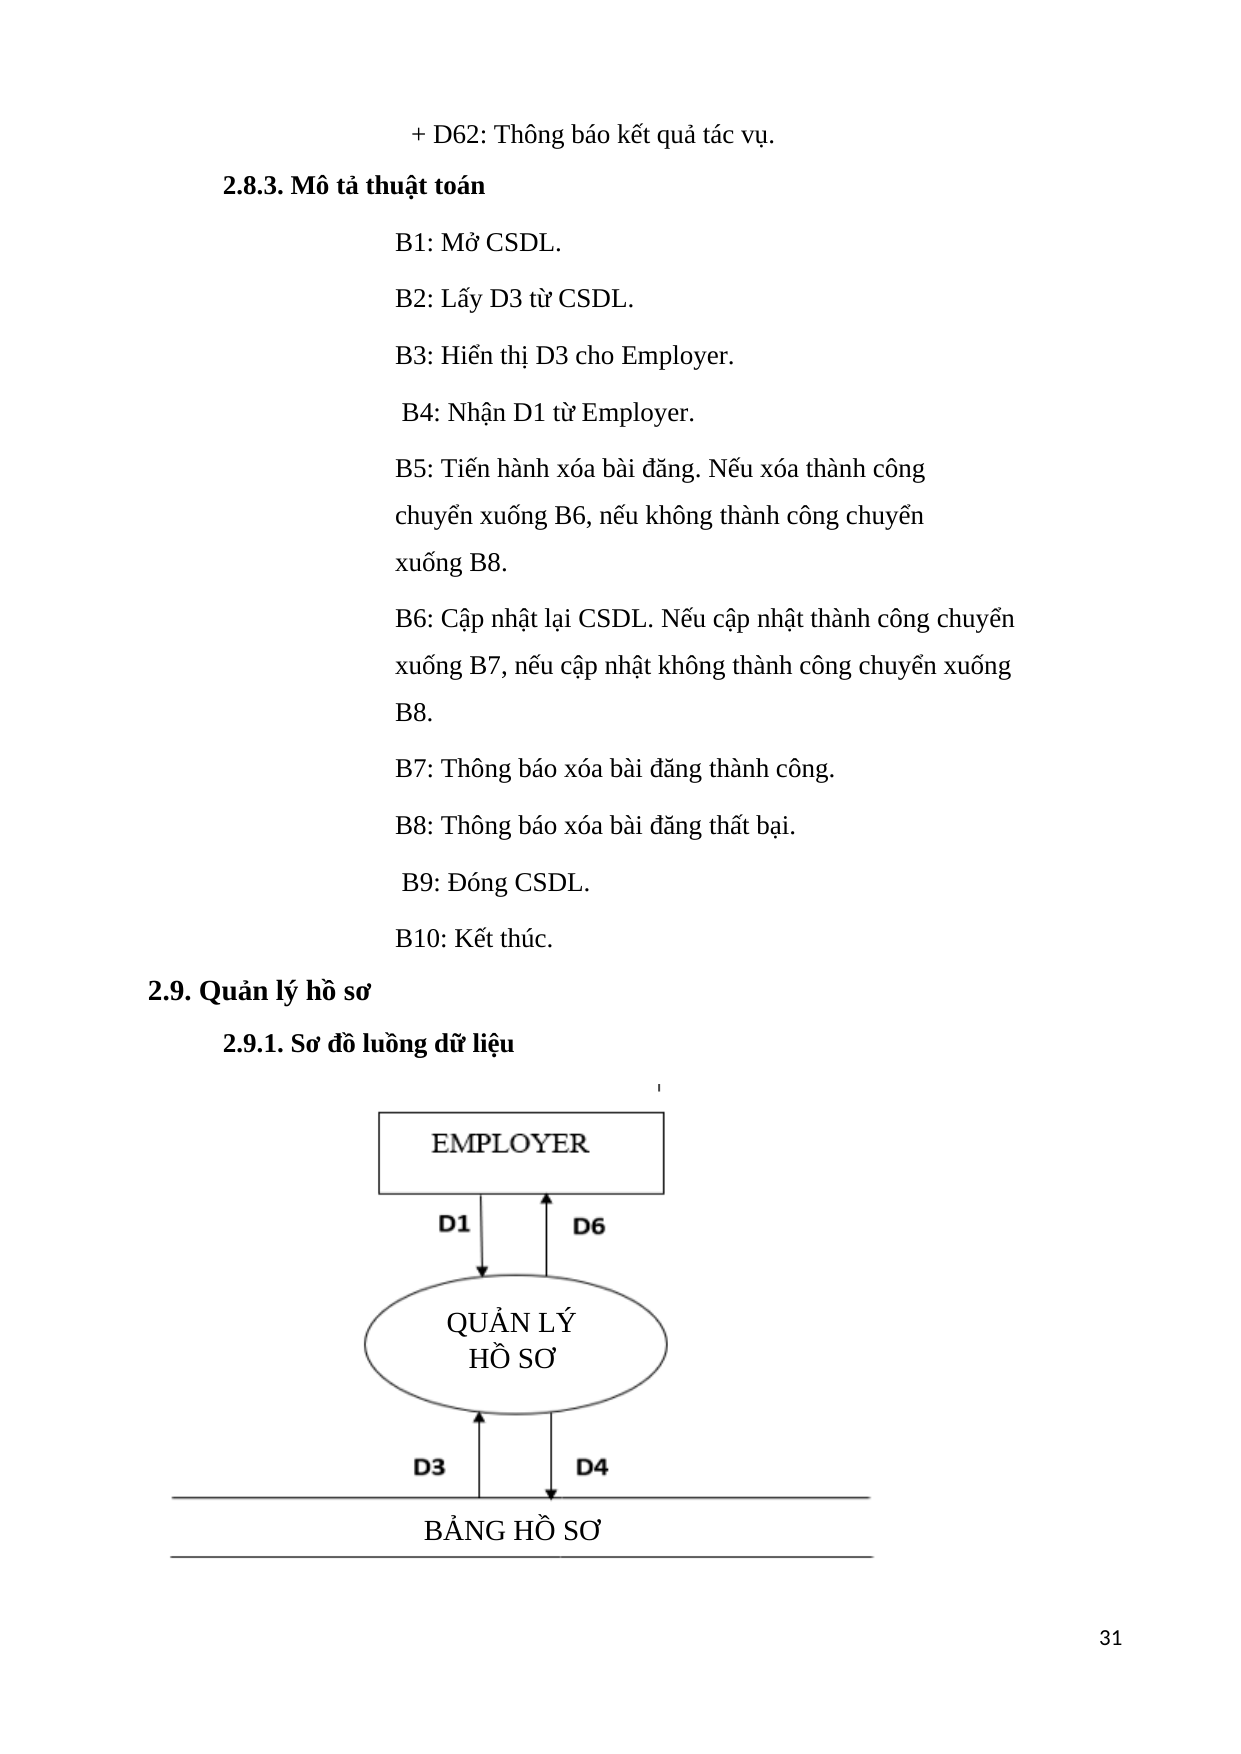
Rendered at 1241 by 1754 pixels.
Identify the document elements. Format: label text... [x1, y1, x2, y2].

text + D62: Thông báo kết quả tác vụ. [411, 118, 1122, 149]
subtitle 2.9. Quản lý hồ sơ [148, 973, 1122, 1007]
subtitle 2.9.1. Sơ đồ luồng dữ liệu [148, 1028, 1122, 1059]
text B9: Đóng CSDL. [395, 866, 726, 897]
subtitle 2.8.3. Mô tả thuật toán [148, 169, 1122, 200]
text B4: Nhận D1 từ Employer. [395, 396, 723, 427]
text B8: Thông báo xóa bài đăng thất bại. [395, 809, 871, 840]
text B10: Kết thúc. [395, 922, 1122, 953]
picture [147, 1084, 948, 1580]
text B6: Cập nhật lại CSDL. Nếu cập nhật thành công chuyển xuống B7, nếu cập nhật không thành công chuyển xuống B8. [395, 602, 1023, 727]
text B2: Lấy D3 từ CSDL. [395, 282, 1122, 313]
text B1: Mở CSDL. [395, 226, 1122, 257]
text B5: Tiến hành xóa bài đăng. Nếu xóa thành công chuyển xuống B6, nếu không thành công chuyển xuống B8. [395, 452, 984, 577]
text B3: Hiển thị D3 cho Employer. [395, 339, 827, 370]
text B7: Thông báo xóa bài đăng thành công. [395, 752, 900, 783]
